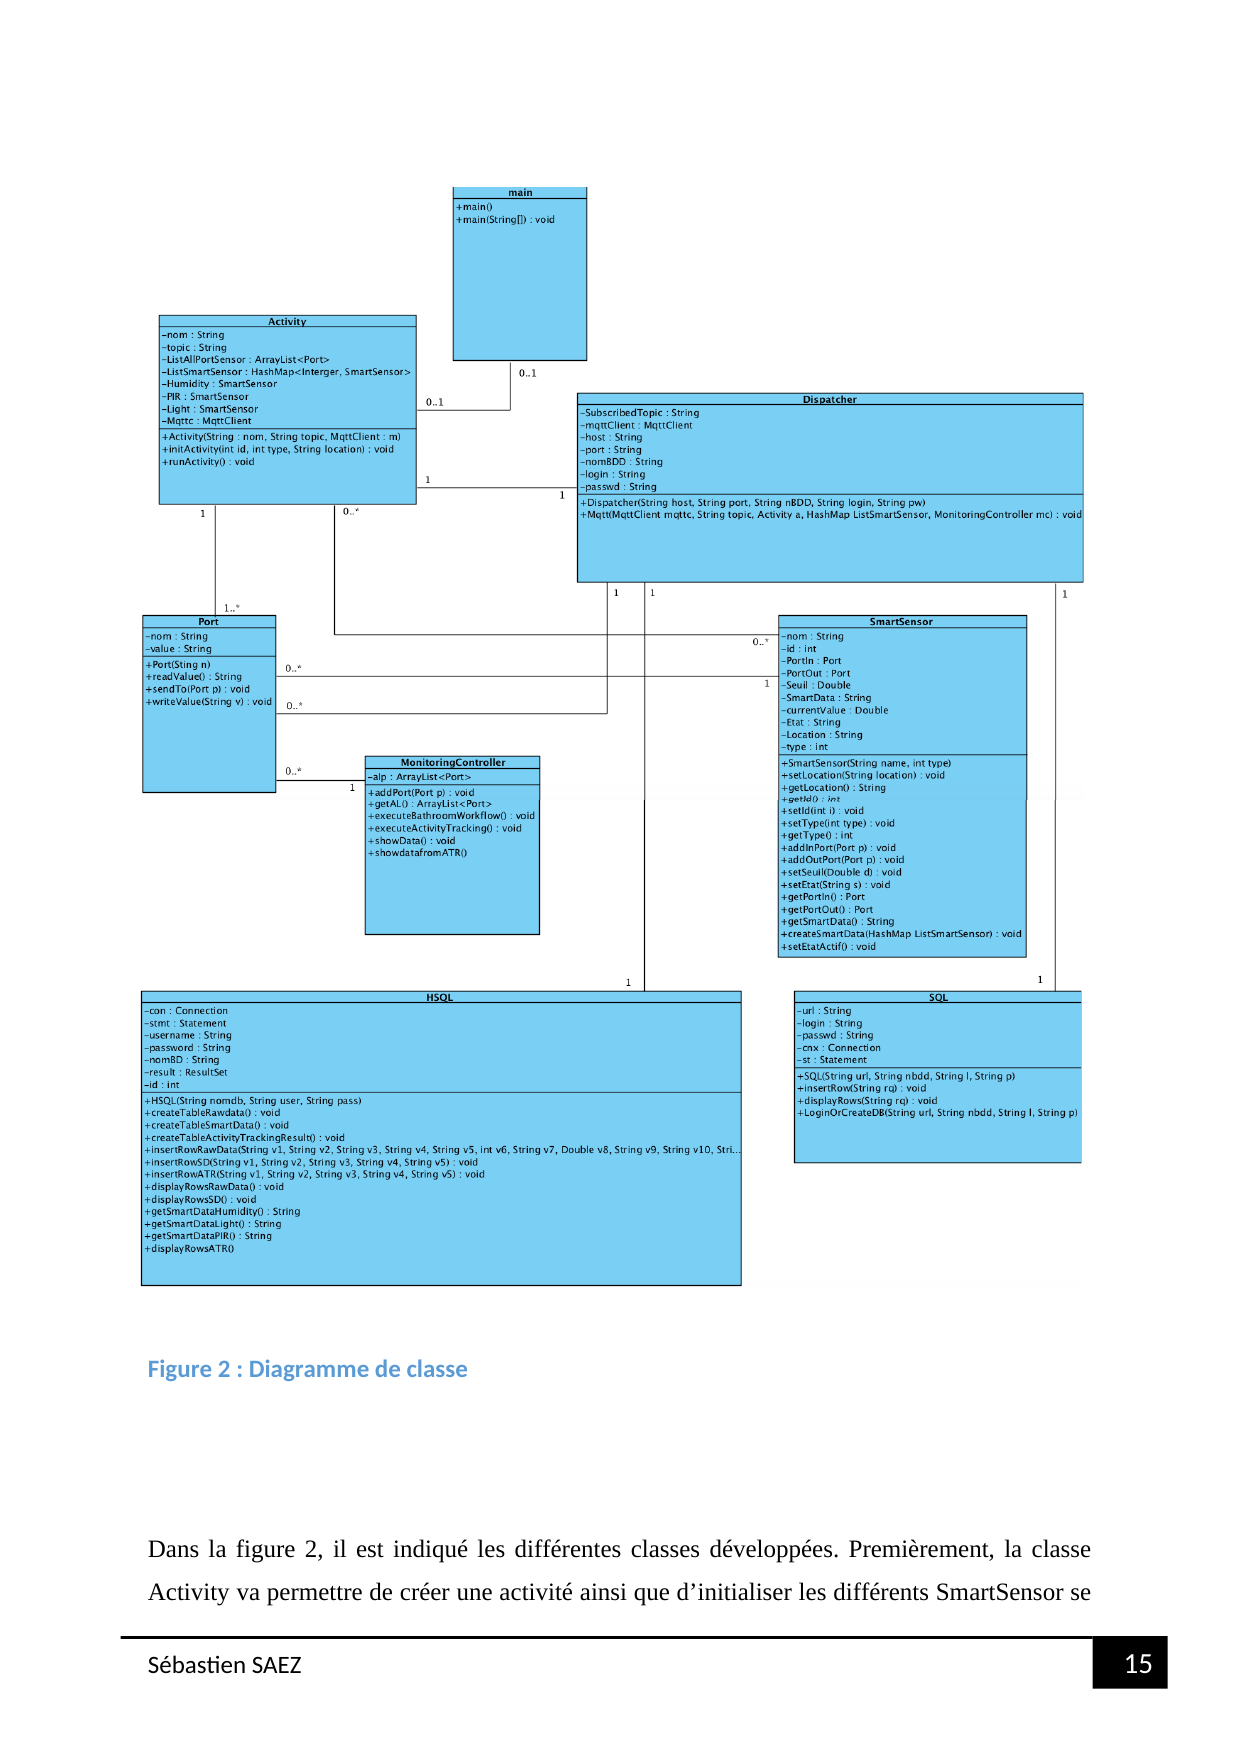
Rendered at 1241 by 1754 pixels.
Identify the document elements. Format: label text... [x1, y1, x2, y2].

text Figure 2 : Diagramme de classe [148, 1354, 1093, 1384]
picture [139, 187, 1084, 1288]
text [148, 1534, 1093, 1606]
